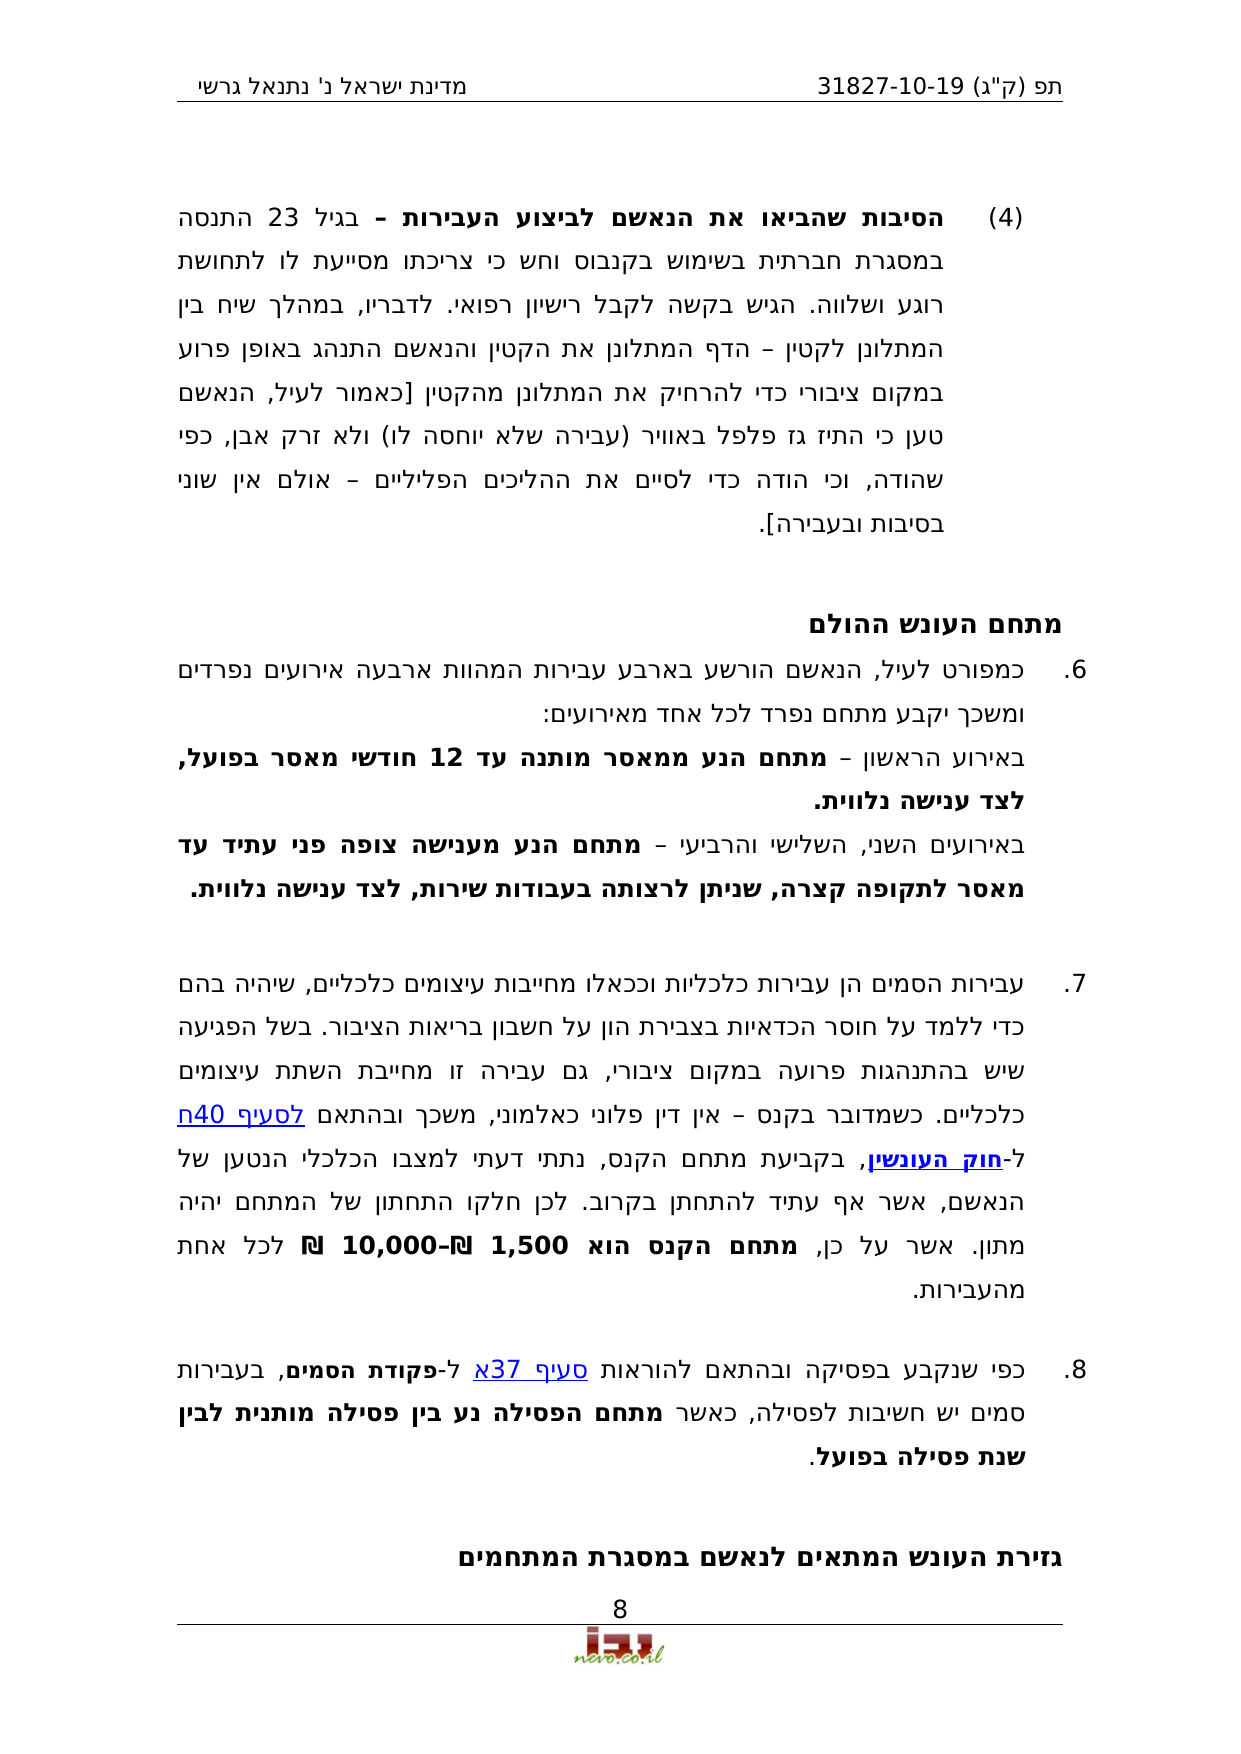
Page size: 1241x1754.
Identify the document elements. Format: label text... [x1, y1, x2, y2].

list באירוע הראשון – מתחם הנע ממאסר מותנה עד 12 חודשי מאסר בפועל, לצד ענישה נלווית. [177, 743, 1026, 816]
text גזירת העונש המתאים לנאשם במסגרת המתחמים [177, 1541, 1063, 1573]
list עבירות הסמים הן עבירות כלכליות וככאלו מחייבות עיצומים כלכליים, שיהיה בהם כדי ללמד על חוסר הכדאיות בצבירת הון על חשבון בריאות הציבור. בשל הפגיעה שיש בהתנהגות פרועה במקום ציבורי, גם עבירה זו מחייבת השתת עיצומים כלכליים. כשמדובר בקנס – אין דין פלוני כאלמוני, משכך ובהתאם לסעיף 40ח ל-חוק העונשין, בקביעת מתחם הקנס, נתתי דעתי למצבו הכלכלי הנטען של הנאשם, אשר אף עתיד להתחתן בקרוב. לכן חלקו התחתון של המתחם יהיה מתון. אשר על כן, מתחם הקנס הוא 1,500 ₪–10,000 ₪ לכל אחת מהעבירות. [177, 969, 1063, 1304]
list כפי שנקבע בפסיקה ובהתאם להוראות סעיף 37א ל-פקודת הסמים, בעבירות סמים יש חשיבות לפסילה, כאשר מתחם הפסילה נע בין פסילה מותנית לבין שנת פסילה בפועל. [177, 1355, 1063, 1472]
list באירועים השני, השלישי והרביעי – מתחם הנע מענישה צופה פני עתיד עד מאסר לתקופה קצרה, שניתן לרצותה בעבודות שירות, לצד ענישה נלווית. [177, 830, 1026, 903]
picture [574, 1626, 666, 1665]
list הסיבות שהביאו את הנאשם לביצוע העבירות – בגיל 23 התנסה במסגרת חברתית בשימוש בקנבוס וחש כי צריכתו מסייעת לו לתחושת רוגע ושלווה. הגיש בקשה לקבל רישיון רפואי. לדבריו, במהלך שיח בין המתלונן לקטין – הדף המתלונן את הקטין והנאשם התנהג באופן פרוע במקום ציבורי כדי להרחיק את המתלונן מהקטין [כאמור לעיל, הנאשם טען כי התיז גז פלפל באוויר (עבירה שלא יוחסה לו) ולא זרק אבן, כפי שהודה, וכי הודה כדי לסיים את ההליכים הפליליים – אולם אין שוני בסיבות ובעבירה]. [177, 203, 988, 538]
list כמפורט לעיל, הנאשם הורשע בארבע עבירות המהוות ארבעה אירועים נפרדים ומשכך יקבע מתחם נפרד לכל אחד מאירועים: [177, 655, 1063, 728]
text מתחם העונש ההולם [177, 608, 1063, 639]
